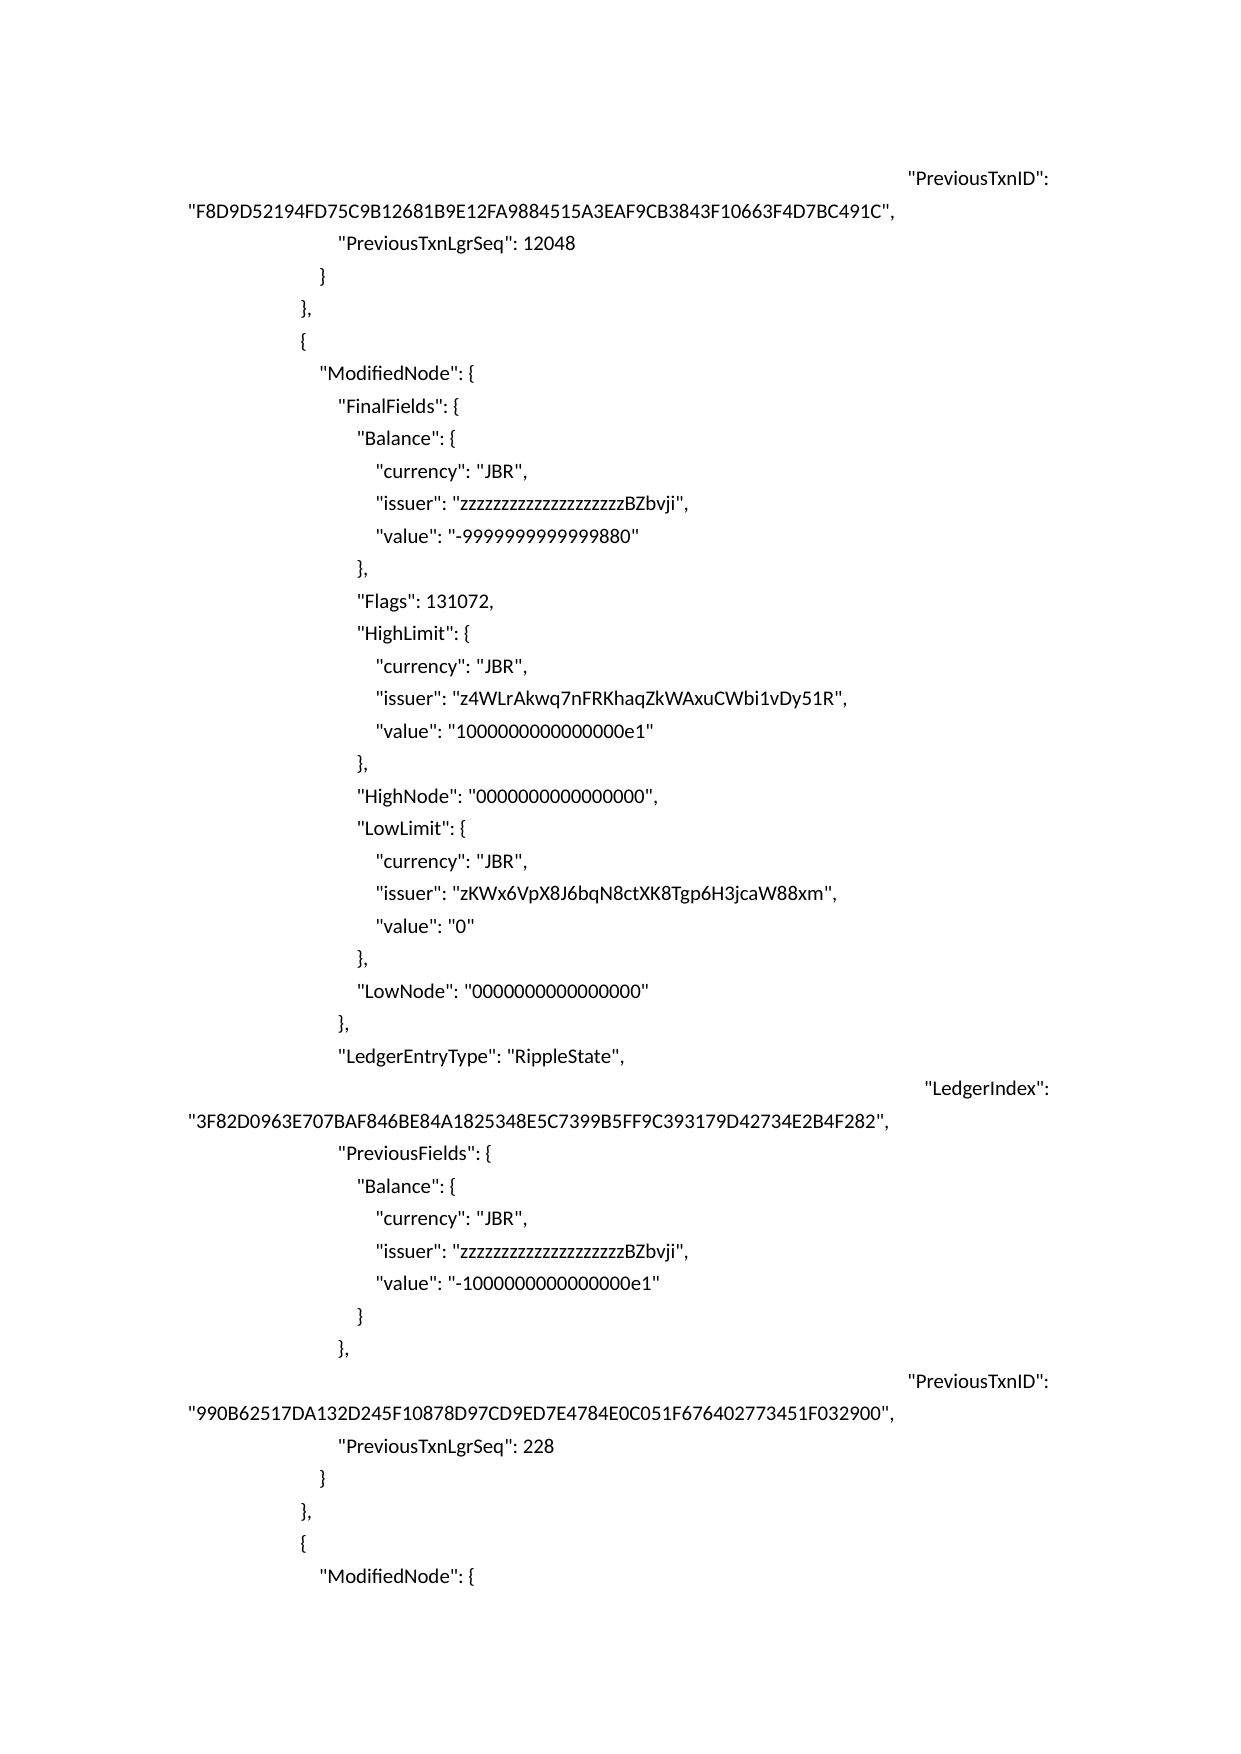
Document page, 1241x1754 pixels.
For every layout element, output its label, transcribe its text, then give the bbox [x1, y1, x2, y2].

text "value": "1000000000000000e1" [187, 714, 1053, 747]
text }, [187, 747, 1053, 779]
text "ModifiedNode": { [187, 357, 1053, 389]
text } [187, 259, 1053, 292]
text }, [187, 552, 1053, 584]
text "PreviousTxnLgrSeq": 12048 [187, 227, 1053, 259]
text } [187, 1462, 1053, 1494]
text "Balance": { [187, 1169, 1053, 1202]
text } [187, 1299, 1053, 1332]
text "LowLimit": { [187, 812, 1053, 844]
text }, [187, 292, 1053, 324]
text "issuer": "zzzzzzzzzzzzzzzzzzzzBZbvji", [187, 487, 1053, 519]
text "LedgerIndex": "3F82D0963E707BAF846BE84A1825348E5C7399B5FF9C393179D42734E2B4F282", [187, 1072, 1053, 1137]
text "PreviousTxnID": "990B62517DA132D245F10878D97CD9ED7E4784E0C051F676402773451F032900", [187, 1364, 1053, 1429]
text "issuer": "zKWx6VpX8J6bqN8ctXK8Tgp6H3jcaW88xm", [187, 877, 1053, 909]
text "PreviousTxnLgrSeq": 228 [187, 1429, 1053, 1462]
text "LowNode": "0000000000000000" [187, 974, 1053, 1007]
text }, [187, 1494, 1053, 1527]
text "value": "-1000000000000000e1" [187, 1267, 1053, 1299]
text "LedgerEntryType": "RippleState", [187, 1039, 1053, 1072]
text "issuer": "zzzzzzzzzzzzzzzzzzzzBZbvji", [187, 1234, 1053, 1267]
text "currency": "JBR", [187, 454, 1053, 487]
text "PreviousFields": { [187, 1137, 1053, 1169]
text { [187, 1527, 1053, 1559]
text "value": "0" [187, 909, 1053, 942]
text "Flags": 131072, [187, 584, 1053, 617]
text "FinalFields": { [187, 389, 1053, 422]
text "currency": "JBR", [187, 844, 1053, 877]
text }, [187, 1332, 1053, 1364]
text "currency": "JBR", [187, 1202, 1053, 1234]
text "HighLimit": { [187, 617, 1053, 649]
text }, [187, 942, 1053, 974]
text "currency": "JBR", [187, 649, 1053, 682]
text "Balance": { [187, 422, 1053, 454]
text { [187, 324, 1053, 357]
text "HighNode": "0000000000000000", [187, 779, 1053, 812]
text "issuer": "z4WLrAkwq7nFRKhaqZkWAxuCWbi1vDy51R", [187, 682, 1053, 714]
text }, [187, 1007, 1053, 1039]
text "value": "-9999999999999880" [187, 519, 1053, 552]
text "PreviousTxnID": "F8D9D52194FD75C9B12681B9E12FA9884515A3EAF9CB3843F10663F4D7BC491C", [187, 162, 1053, 227]
text "ModifiedNode": { [187, 1559, 1053, 1592]
